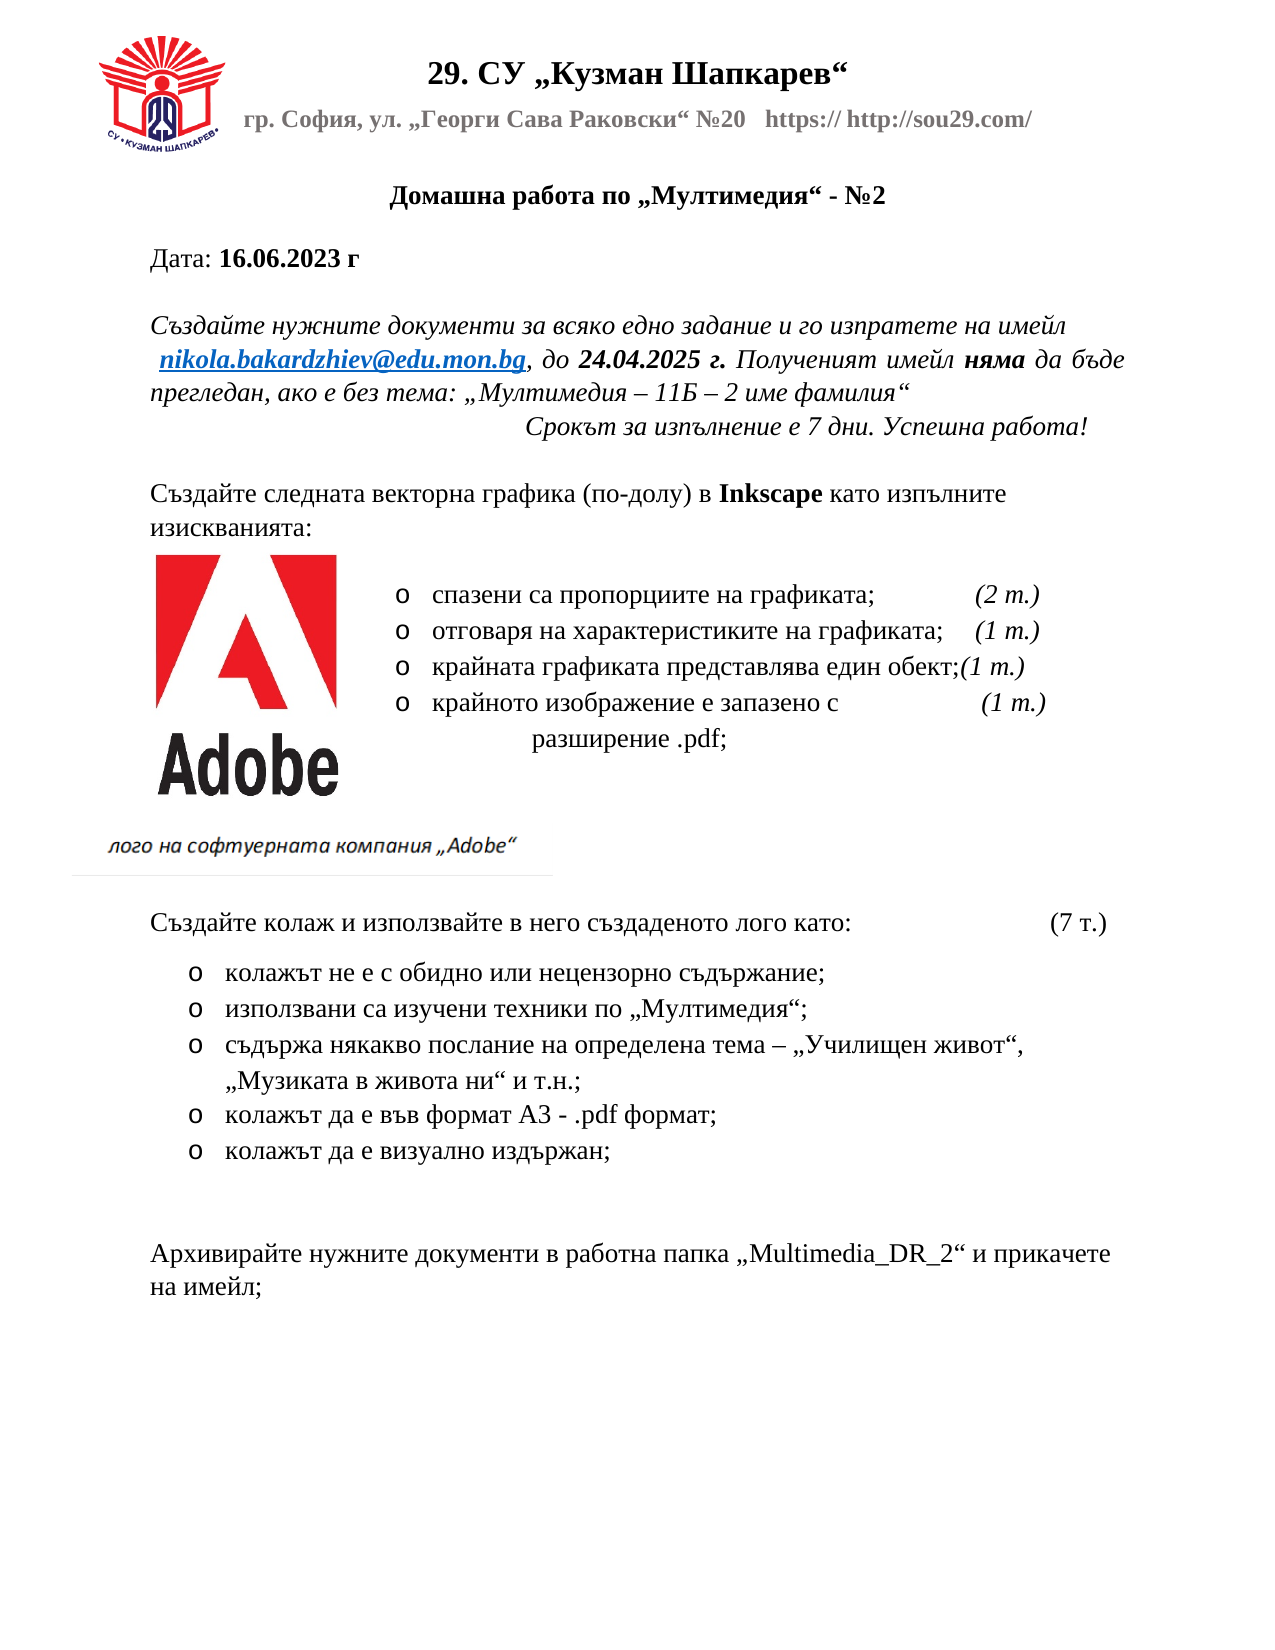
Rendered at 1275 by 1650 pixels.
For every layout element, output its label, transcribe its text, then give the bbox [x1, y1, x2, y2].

list колажът да е визуално издържан; [187, 1134, 1125, 1167]
text nikola.bakardzhiev@edu.mon.bg, до 24.04.2025 г. Полученият имейл няма да бъде прегледан, ако е без тема: „Мултимедия – 11Б – 2 име фамилия“ [150, 343, 1125, 408]
picture [150, 546, 339, 800]
text Срокът за изпълнение е 7 дни. Успешна работа! [150, 410, 1125, 441]
list крайната графиката представлява един обект;(1 т.) [339, 650, 1125, 683]
list използвани са изучени техники по „Мултимедия“; [187, 992, 1125, 1026]
picture [98, 36, 226, 152]
list съдържа някакво послание на определена тема – „Училищен живот“, „Музиката в живота ни“ и т.н.; [187, 1028, 1125, 1095]
text Създайте колаж и използвайте в него създаденото лого като: (7 т.) [150, 906, 1125, 937]
list спазени са пропорциите на графиката; (2 т.) [339, 578, 1125, 611]
list крайното изображение е запазено с (1 т.) [339, 686, 1125, 719]
list колажът да е във формат А3 - .pdf формат; [187, 1098, 1125, 1131]
list отговаря на характеристиките на графиката; (1 т.) [339, 614, 1125, 647]
text Домашна работа по „Мултимедия“ - №2 [150, 179, 1125, 240]
list разширение .pdf; [525, 722, 1125, 753]
text Създайте следната векторна графика (по-долу) в Inkscape като изпълните изискванията: [150, 477, 1125, 542]
text Дата: 16.06.2023 г [150, 242, 1125, 273]
text Архивирайте нужните документи в работна папка „Multimedia_DR_2“ и прикачете на имейл; [150, 1237, 1125, 1301]
text Създайте нужните документи за всяко едно задание и го изпратете на имейл [150, 309, 1125, 341]
picture [71, 823, 553, 877]
list колажът не е с обидно или нецензорно съдържание; [187, 956, 1125, 990]
